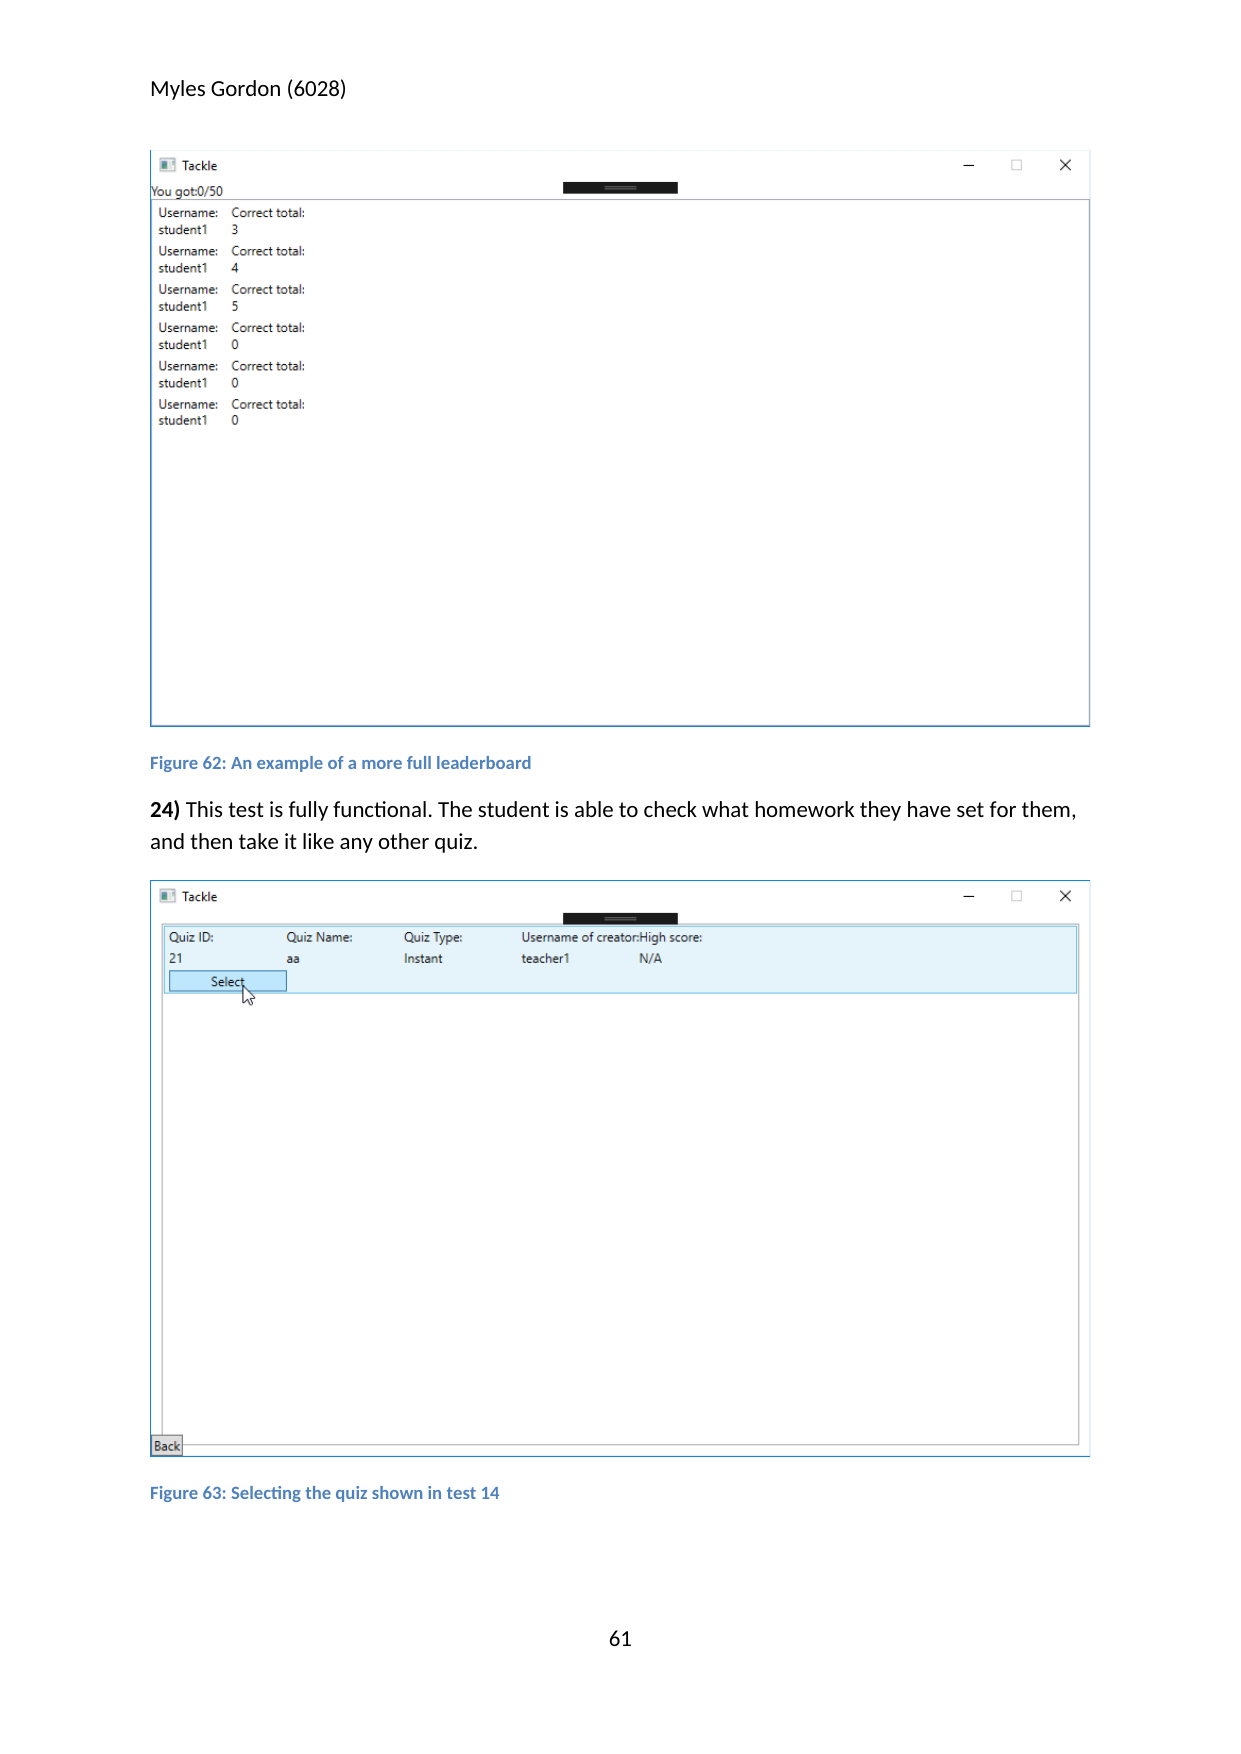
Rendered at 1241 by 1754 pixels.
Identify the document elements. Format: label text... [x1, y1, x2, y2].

text Figure 62: An example of a more full leaderboard [150, 751, 1090, 774]
picture [150, 150, 1091, 727]
text Figure 63: Selecting the quiz shown in test 14 [150, 1481, 1090, 1504]
picture [150, 880, 1091, 1457]
text 24) This test is fully functional. The student is able to check what homework they have set for them, and then take it like any other quiz. [150, 795, 1090, 855]
